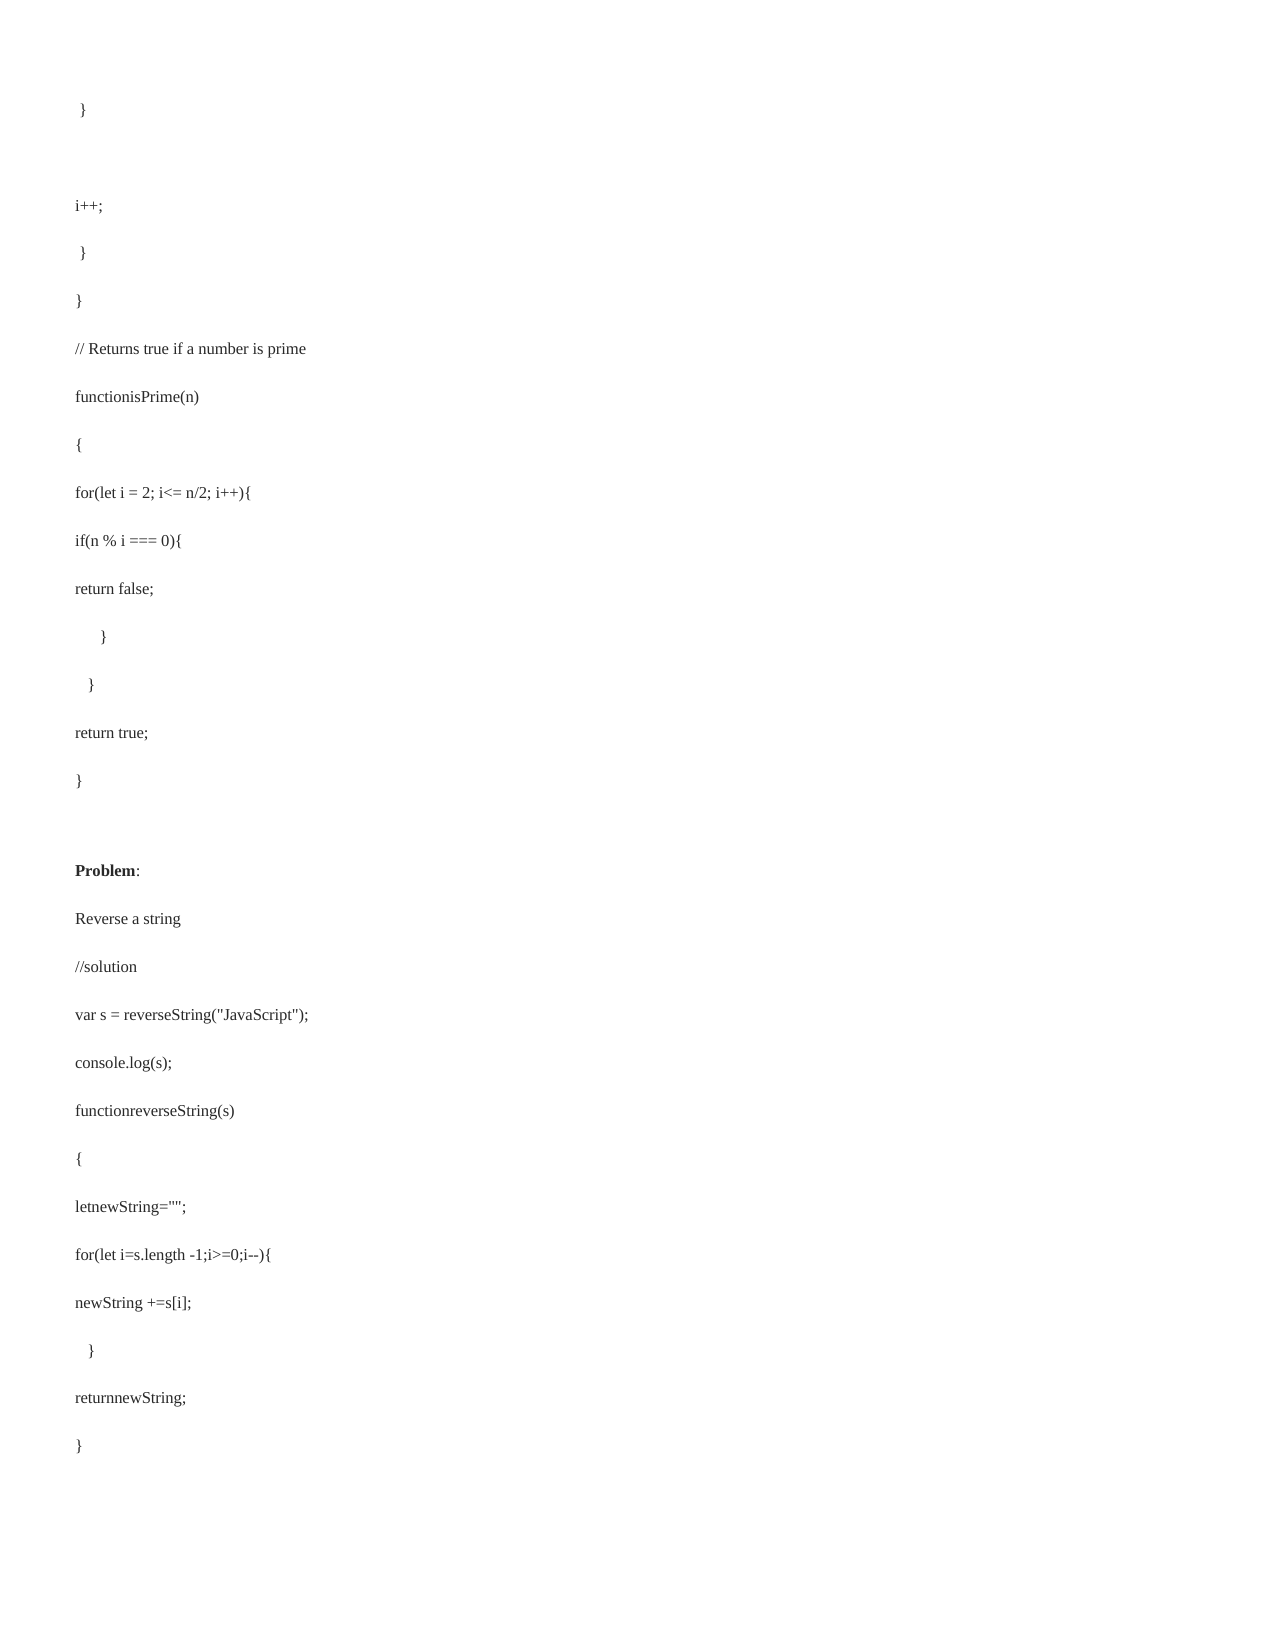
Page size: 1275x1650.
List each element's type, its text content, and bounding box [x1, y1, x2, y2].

text for(let i = 2; i<= n/2; i++){ [75, 458, 1200, 502]
text return false; [75, 554, 1200, 598]
text // Returns true if a number is prime [75, 314, 1200, 358]
text var s = reverseString("JavaScript"); [75, 980, 1200, 1024]
text } [75, 602, 1200, 646]
text functionisPrime(n) [75, 362, 1200, 406]
text Problem: [75, 837, 1200, 880]
text } [75, 75, 1200, 119]
text i++; [75, 171, 1200, 214]
text } [75, 267, 1200, 310]
text { [75, 1124, 1200, 1168]
text } [75, 650, 1200, 694]
text for(let i=s.length -1;i>=0;i--){ [75, 1220, 1200, 1264]
text console.log(s); [75, 1028, 1200, 1072]
text newString +=s[i]; [75, 1268, 1200, 1312]
text if(n % i === 0){ [75, 506, 1200, 550]
text } [75, 1316, 1200, 1359]
text returnnewString; [75, 1364, 1200, 1407]
text } [75, 219, 1200, 262]
text //solution [75, 932, 1200, 976]
text letnewString=""; [75, 1172, 1200, 1216]
text functionreverseString(s) [75, 1076, 1200, 1120]
text Reverse a string [75, 884, 1200, 928]
text } [75, 1412, 1200, 1455]
text return true; [75, 698, 1200, 742]
text { [75, 410, 1200, 454]
text } [75, 746, 1200, 789]
